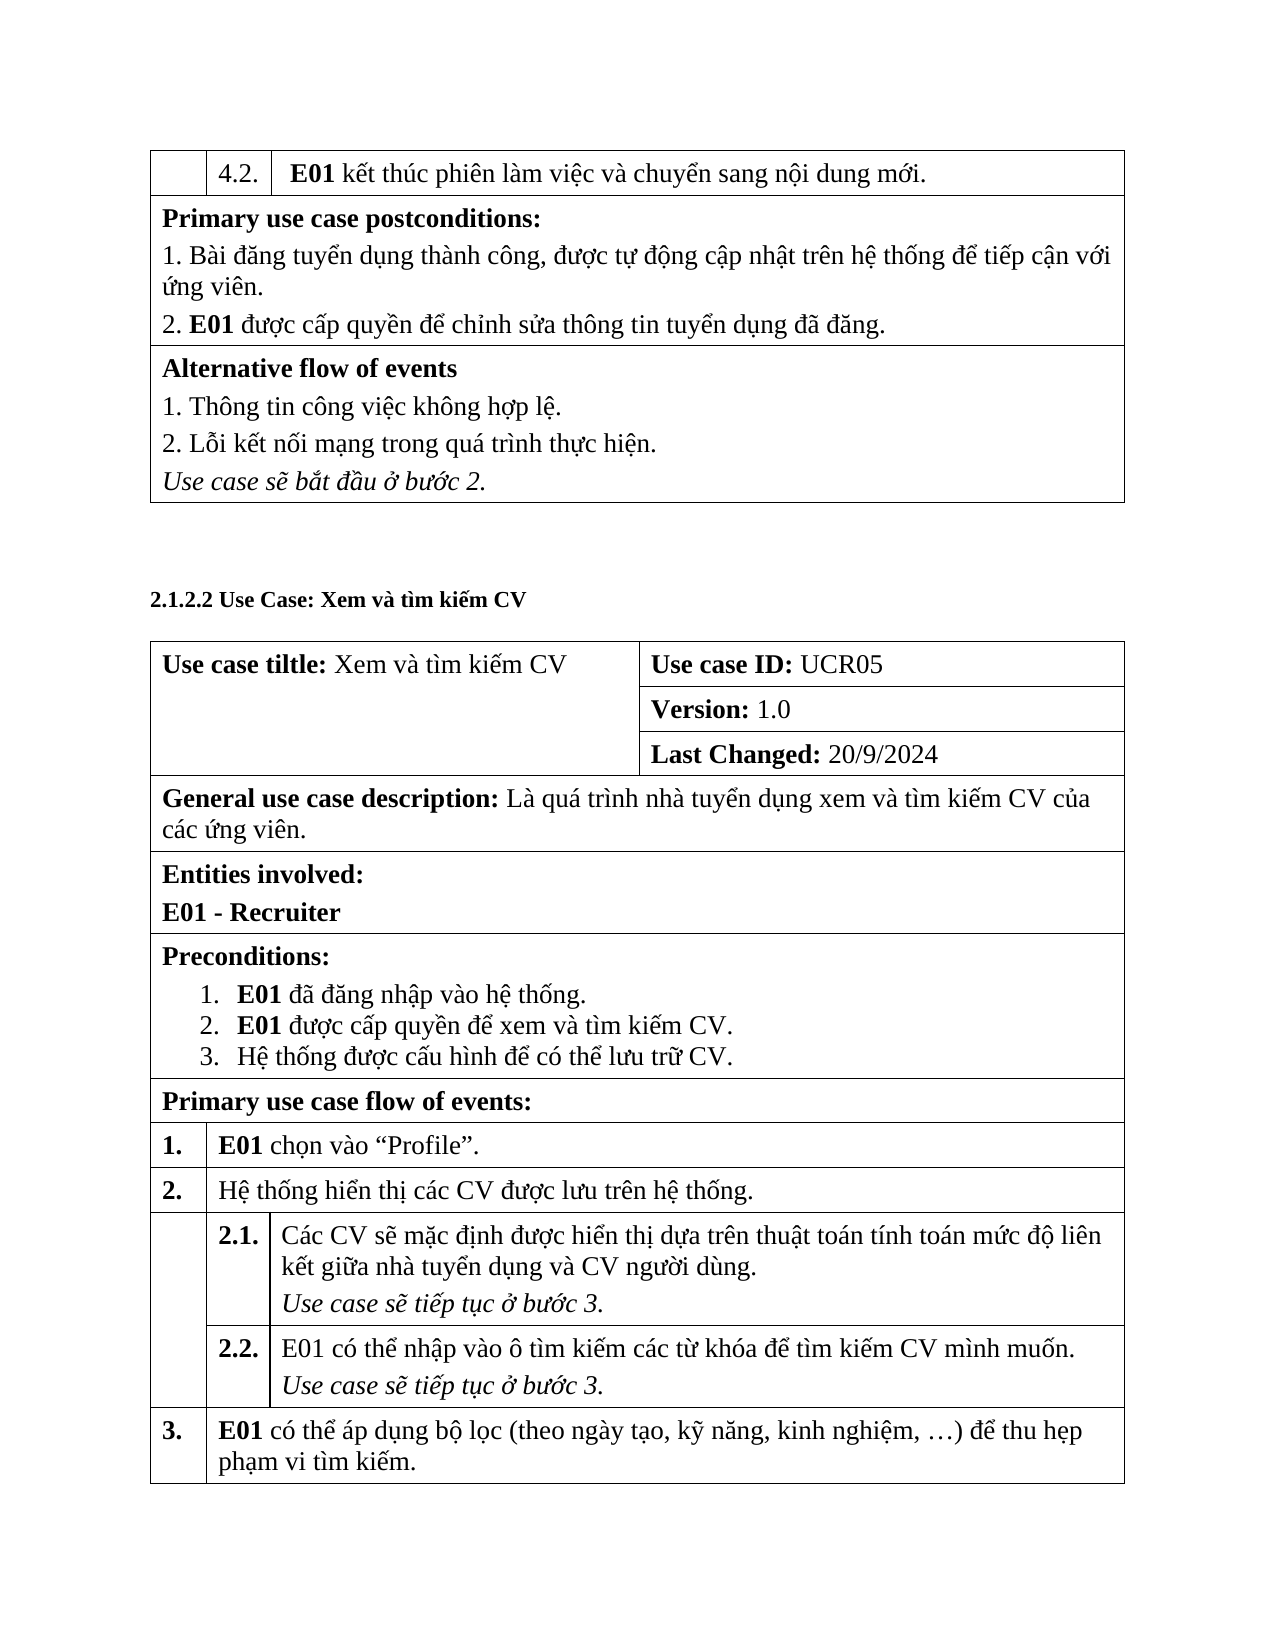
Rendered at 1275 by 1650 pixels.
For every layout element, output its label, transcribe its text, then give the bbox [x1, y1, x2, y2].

table_header Use case tiltle: Xem và tìm kiếm CV [151, 642, 639, 775]
table_cell 4.2. [207, 151, 271, 195]
table_cell E01 có thể nhập vào ô tìm kiếm các từ khóa để tìm kiếm CV mình muốn. Use case sẽ tiếp tục ở bước 3. [271, 1326, 1124, 1407]
table_cell 2.2. [207, 1326, 269, 1407]
table_cell 3. [151, 1408, 206, 1483]
table_cell General use case description: Là quá trình nhà tuyển dụng xem và tìm kiếm CV của các ứng viên. [151, 776, 1124, 851]
table_cell Version: 1.0 [640, 687, 1124, 731]
table_cell E01 có thể áp dụng bộ lọc (theo ngày tạo, kỹ năng, kinh nghiệm, …) để thu hẹp phạm vi tìm kiếm. [207, 1408, 1124, 1483]
text 2.1.2.2 Use Case: Xem và tìm kiếm CV [150, 586, 1125, 612]
table_cell Last Changed: 20/9/2024 [640, 732, 1124, 775]
table_cell 2. [151, 1168, 206, 1212]
table_cell E01 chọn vào “Profile”. [207, 1123, 1124, 1167]
table_cell Các CV sẽ mặc định được hiển thị dựa trên thuật toán tính toán mức độ liên kết giữa nhà tuyển dụng và CV người dùng. Use case sẽ tiếp tục ở bước 3. [271, 1213, 1124, 1325]
table_cell Preconditions: E01 đã đăng nhập vào hệ thống. E01 được cấp quyền để xem và tìm kiếm CV. Hệ thống được cấu hình để có thể lưu trữ CV. [151, 934, 1124, 1077]
table_cell Entities involved: E01 - Recruiter [151, 852, 1124, 933]
table_cell Primary use case flow of events: [151, 1079, 1124, 1122]
table_cell [151, 151, 206, 195]
table_cell 2.1. [207, 1213, 269, 1325]
table_cell E01 kết thúc phiên làm việc và chuyển sang nội dung mới. [272, 151, 1124, 195]
table_header Use case ID: UCR05 [640, 642, 1124, 686]
table_cell Alternative flow of events 1. Thông tin công việc không hợp lệ. 2. Lỗi kết nối mạng trong quá trình thực hiện. Use case sẽ bắt đầu ở bước 2. [151, 346, 1124, 502]
table_cell Hệ thống hiển thị các CV được lưu trên hệ thống. [207, 1168, 1124, 1212]
table_cell Primary use case postconditions: 1. Bài đăng tuyển dụng thành công, được tự động cập nhật trên hệ thống để tiếp cận với ứng viên. 2. E01 được cấp quyền để chỉnh sửa thông tin tuyển dụng đã đăng. [151, 196, 1124, 345]
table_cell [151, 1213, 206, 1407]
table_cell 1. [151, 1123, 206, 1167]
